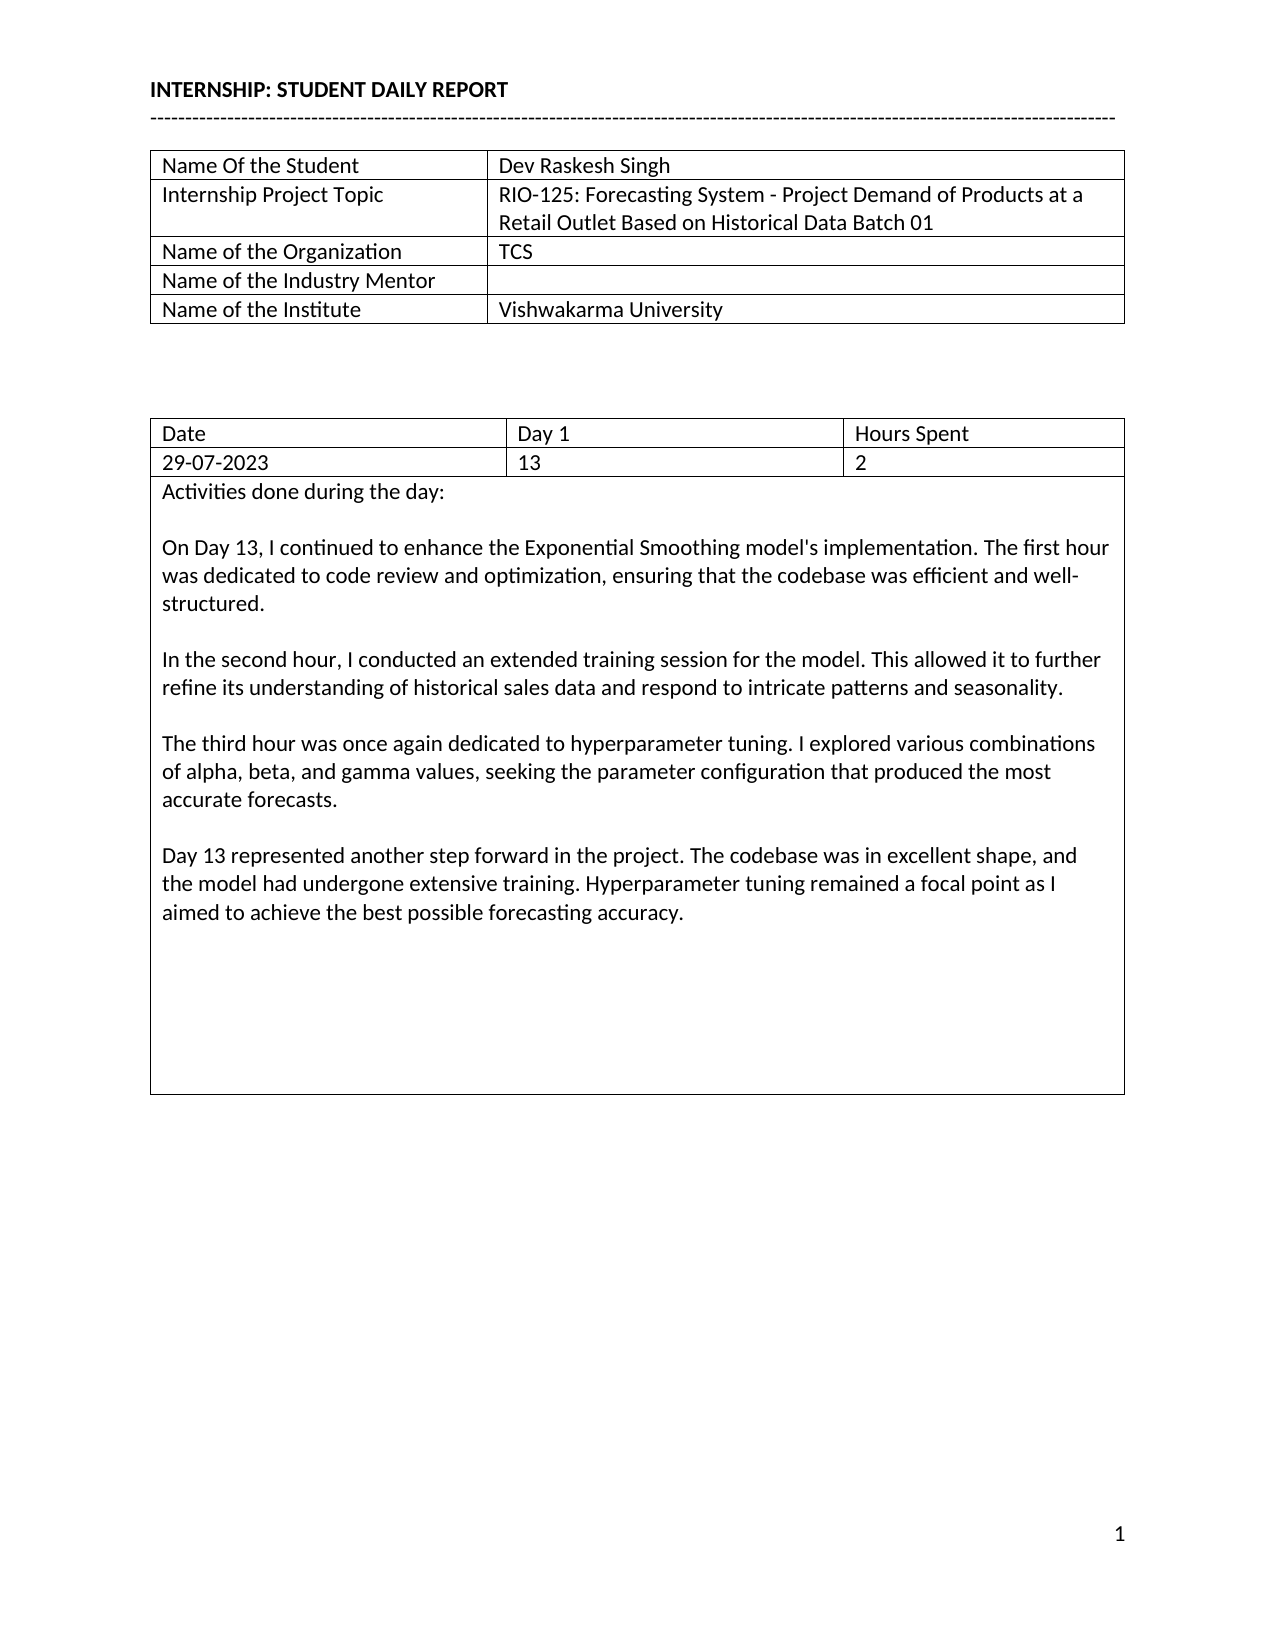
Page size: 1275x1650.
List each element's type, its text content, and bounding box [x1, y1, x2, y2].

table_header Date [151, 419, 506, 447]
table_cell 2 [844, 448, 1124, 476]
table_cell 29-07-2023 [151, 448, 506, 476]
table_header Dev Raskesh Singh [488, 151, 1124, 179]
table_cell Vishwakarma University [488, 295, 1124, 323]
table_cell RIO-125: Forecasting System - Project Demand of Products at a Retail Outlet Based on Historical Data Batch 01 [488, 180, 1124, 236]
table_cell [488, 266, 1124, 294]
table_cell Name of the Institute [151, 295, 487, 323]
table_cell Name of the Organization [151, 237, 487, 265]
table_cell TCS [488, 237, 1124, 265]
table_header Hours Spent [844, 419, 1124, 447]
table_cell Activities done during the day: On Day 13, I continued to enhance the Exponential Smoothing model's implementation. The first hour was dedicated to code review and optimization, ensuring that the codebase was efficient and well-structured. In the second hour, I conducted an extended training session for the model. This allowed it to further refine its understanding of historical sales data and respond to intricate patterns and seasonality. The third hour was once again dedicated to hyperparameter tuning. I explored various combinations of alpha, beta, and gamma values, seeking the parameter configuration that produced the most accurate forecasts. Day 13 represented another step forward in the project. The codebase was in excellent shape, and the model had undergone extensive training. Hyperparameter tuning remained a focal point as I aimed to achieve the best possible forecasting accuracy. [151, 477, 1124, 1094]
table_cell Internship Project Topic [151, 180, 487, 236]
table_header Name Of the Student [151, 151, 487, 179]
table_cell Name of the Industry Mentor [151, 266, 487, 294]
table_header Day 1 [507, 419, 843, 447]
table_cell 13 [507, 448, 843, 476]
